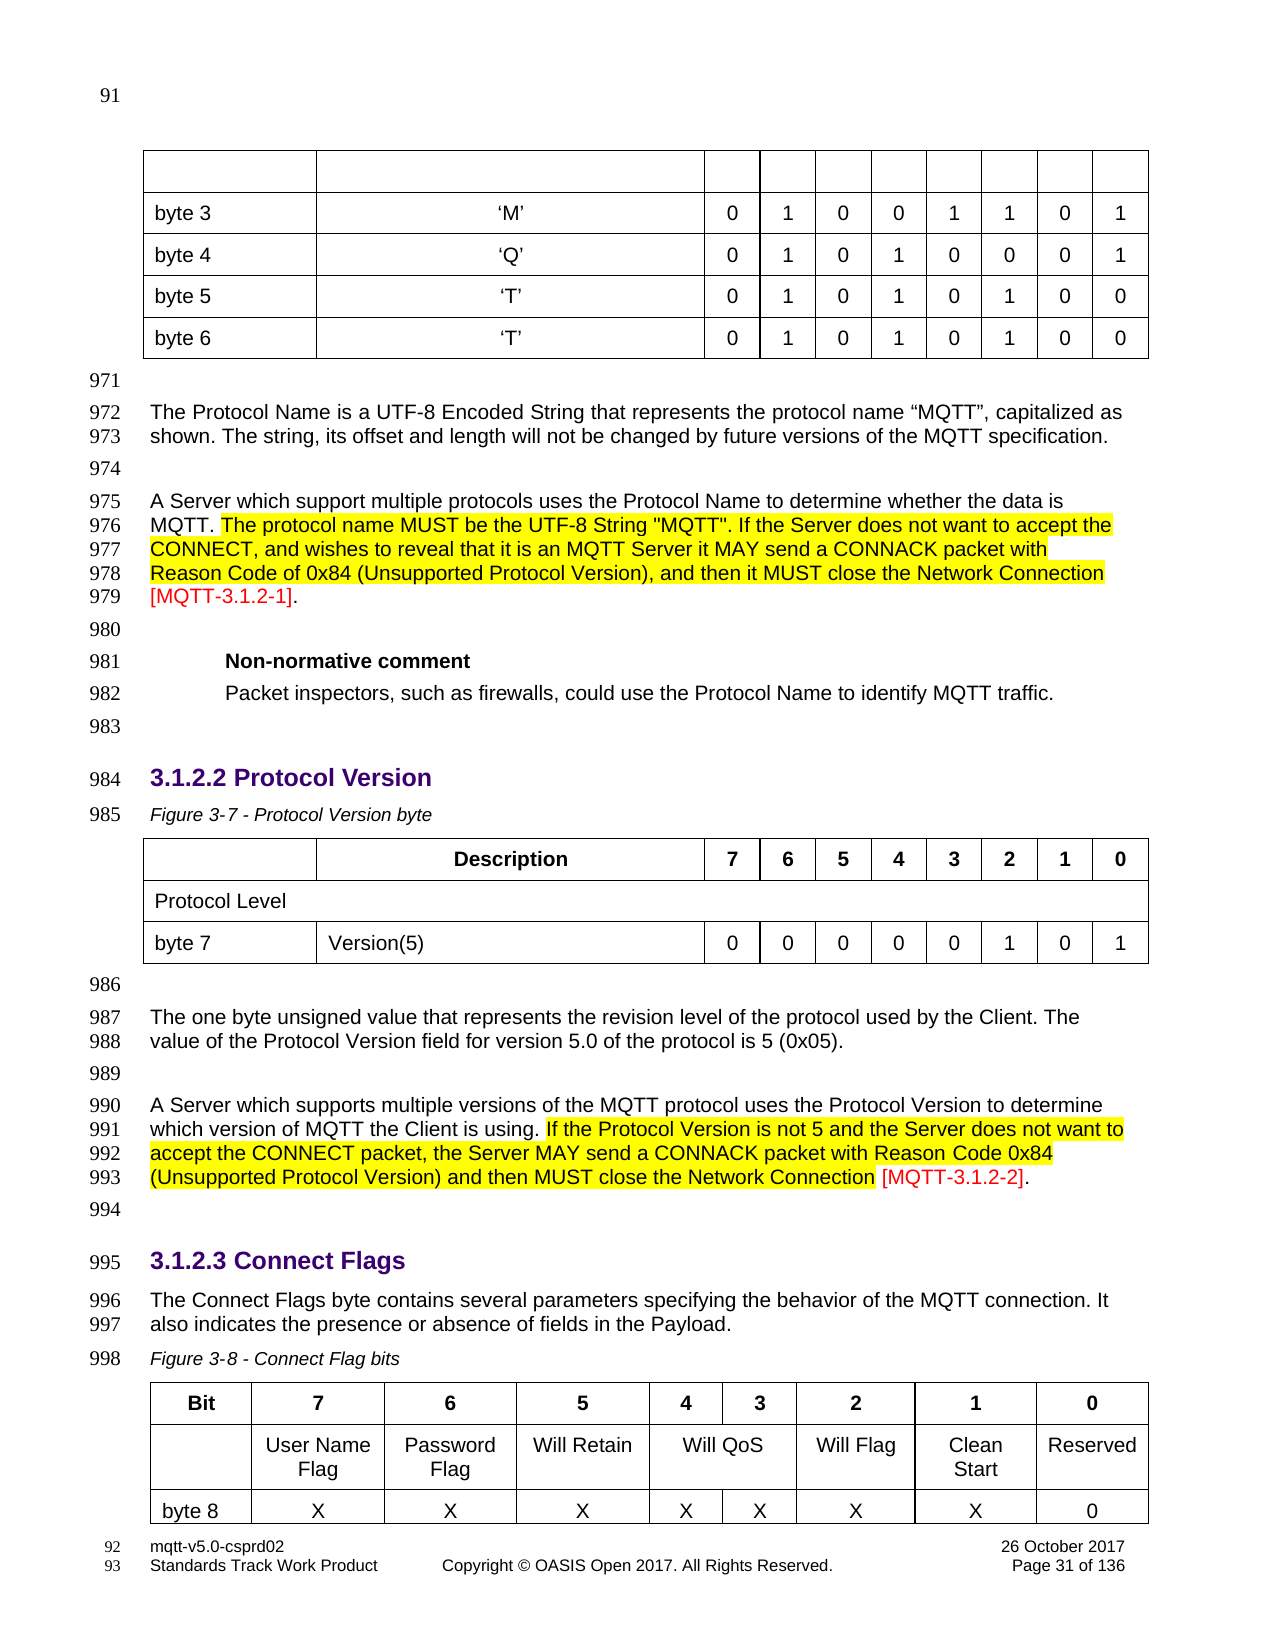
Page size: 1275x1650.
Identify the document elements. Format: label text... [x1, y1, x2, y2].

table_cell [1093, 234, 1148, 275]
text Non-normative comment [225, 649, 1125, 673]
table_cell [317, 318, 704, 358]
text The Connect Flags byte contains several parameters specifying the behavior of the MQTT connection. It also indicates the presence or absence of fields in the Payload. [150, 1287, 1125, 1335]
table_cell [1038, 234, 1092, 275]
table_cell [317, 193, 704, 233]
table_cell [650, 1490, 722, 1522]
text The one byte unsigned value that represents the revision level of the protocol used by the Client. The value of the Protocol Version field for version 5.0 of the protocol is 5 (0x05). [150, 1004, 1125, 1052]
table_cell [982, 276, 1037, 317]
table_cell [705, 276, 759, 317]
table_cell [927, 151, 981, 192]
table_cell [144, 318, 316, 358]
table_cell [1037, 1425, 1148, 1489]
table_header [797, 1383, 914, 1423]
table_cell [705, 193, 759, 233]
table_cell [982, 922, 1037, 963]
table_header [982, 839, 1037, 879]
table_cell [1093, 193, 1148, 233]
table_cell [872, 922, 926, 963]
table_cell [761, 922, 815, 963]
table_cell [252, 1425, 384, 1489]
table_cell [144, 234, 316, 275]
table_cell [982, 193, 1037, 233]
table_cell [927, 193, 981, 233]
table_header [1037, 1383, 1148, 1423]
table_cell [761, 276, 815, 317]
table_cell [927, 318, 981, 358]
text A Server which supports multiple versions of the MQTT protocol uses the Protocol Version to determine which version of MQTT the Client is using. If the Protocol Version is not 5 and the Server does not want to accept the CONNECT packet, the Server MAY send a CONNACK packet with Reason Code 0x84 (Unsupported Protocol Version) and then MUST close the Network Connection [MQTT-3.1.2-2]. [150, 1093, 1125, 1189]
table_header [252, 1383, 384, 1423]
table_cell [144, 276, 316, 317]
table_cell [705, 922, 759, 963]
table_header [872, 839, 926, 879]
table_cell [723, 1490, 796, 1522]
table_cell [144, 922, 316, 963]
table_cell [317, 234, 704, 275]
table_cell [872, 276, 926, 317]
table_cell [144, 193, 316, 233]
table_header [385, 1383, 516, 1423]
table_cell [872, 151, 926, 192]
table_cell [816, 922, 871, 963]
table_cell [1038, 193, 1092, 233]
text The Protocol Name is a UTF-8 Encoded String that represents the protocol name “MQTT”, capitalized as shown. The string, its offset and length will not be changed by future versions of the MQTT specification. [150, 400, 1125, 448]
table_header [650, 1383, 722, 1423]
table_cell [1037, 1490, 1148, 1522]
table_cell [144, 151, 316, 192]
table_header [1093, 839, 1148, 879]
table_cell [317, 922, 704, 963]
text A Server which support multiple protocols uses the Protocol Name to determine whether the data is MQTT. The protocol name MUST be the UTF-8 String "MQTT". If the Server does not want to accept the CONNECT, and wishes to reveal that it is an MQTT Server it MAY send a CONNACK packet with Reason Code of 0x84 (Unsupported Protocol Version), and then it MUST close the Network Connection [MQTT-3.1.2-1]. [150, 488, 1125, 608]
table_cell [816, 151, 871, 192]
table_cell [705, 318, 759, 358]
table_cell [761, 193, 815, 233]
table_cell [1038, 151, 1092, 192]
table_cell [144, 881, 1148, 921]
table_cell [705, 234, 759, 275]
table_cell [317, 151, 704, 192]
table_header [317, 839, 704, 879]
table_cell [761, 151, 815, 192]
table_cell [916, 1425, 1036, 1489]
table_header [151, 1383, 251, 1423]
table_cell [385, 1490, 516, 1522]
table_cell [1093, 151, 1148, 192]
subtitle Protocol Version [150, 762, 1125, 791]
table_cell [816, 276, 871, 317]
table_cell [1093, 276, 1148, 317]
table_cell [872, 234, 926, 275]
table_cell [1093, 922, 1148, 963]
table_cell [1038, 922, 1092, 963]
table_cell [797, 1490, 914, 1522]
subtitle Connect Flags [150, 1246, 1125, 1275]
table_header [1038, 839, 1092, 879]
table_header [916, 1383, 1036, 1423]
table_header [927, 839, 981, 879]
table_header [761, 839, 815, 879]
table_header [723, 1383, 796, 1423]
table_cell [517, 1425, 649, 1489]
text Packet inspectors, such as firewalls, could use the Protocol Name to identify MQTT traffic. [225, 681, 1125, 705]
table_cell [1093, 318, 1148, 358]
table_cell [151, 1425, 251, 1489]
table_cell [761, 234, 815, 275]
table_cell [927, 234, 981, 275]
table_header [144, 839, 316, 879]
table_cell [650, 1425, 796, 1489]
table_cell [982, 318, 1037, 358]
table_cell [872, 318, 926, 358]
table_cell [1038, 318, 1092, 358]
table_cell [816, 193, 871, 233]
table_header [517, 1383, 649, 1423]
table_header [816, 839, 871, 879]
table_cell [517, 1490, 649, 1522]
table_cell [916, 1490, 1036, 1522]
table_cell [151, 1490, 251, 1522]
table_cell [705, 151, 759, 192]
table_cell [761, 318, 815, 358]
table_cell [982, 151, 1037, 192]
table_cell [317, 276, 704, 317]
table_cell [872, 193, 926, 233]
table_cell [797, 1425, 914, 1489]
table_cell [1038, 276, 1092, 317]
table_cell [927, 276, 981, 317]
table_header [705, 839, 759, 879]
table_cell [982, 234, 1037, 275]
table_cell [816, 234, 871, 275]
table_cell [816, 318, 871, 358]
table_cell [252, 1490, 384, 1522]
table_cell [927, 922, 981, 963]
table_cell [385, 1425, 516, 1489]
